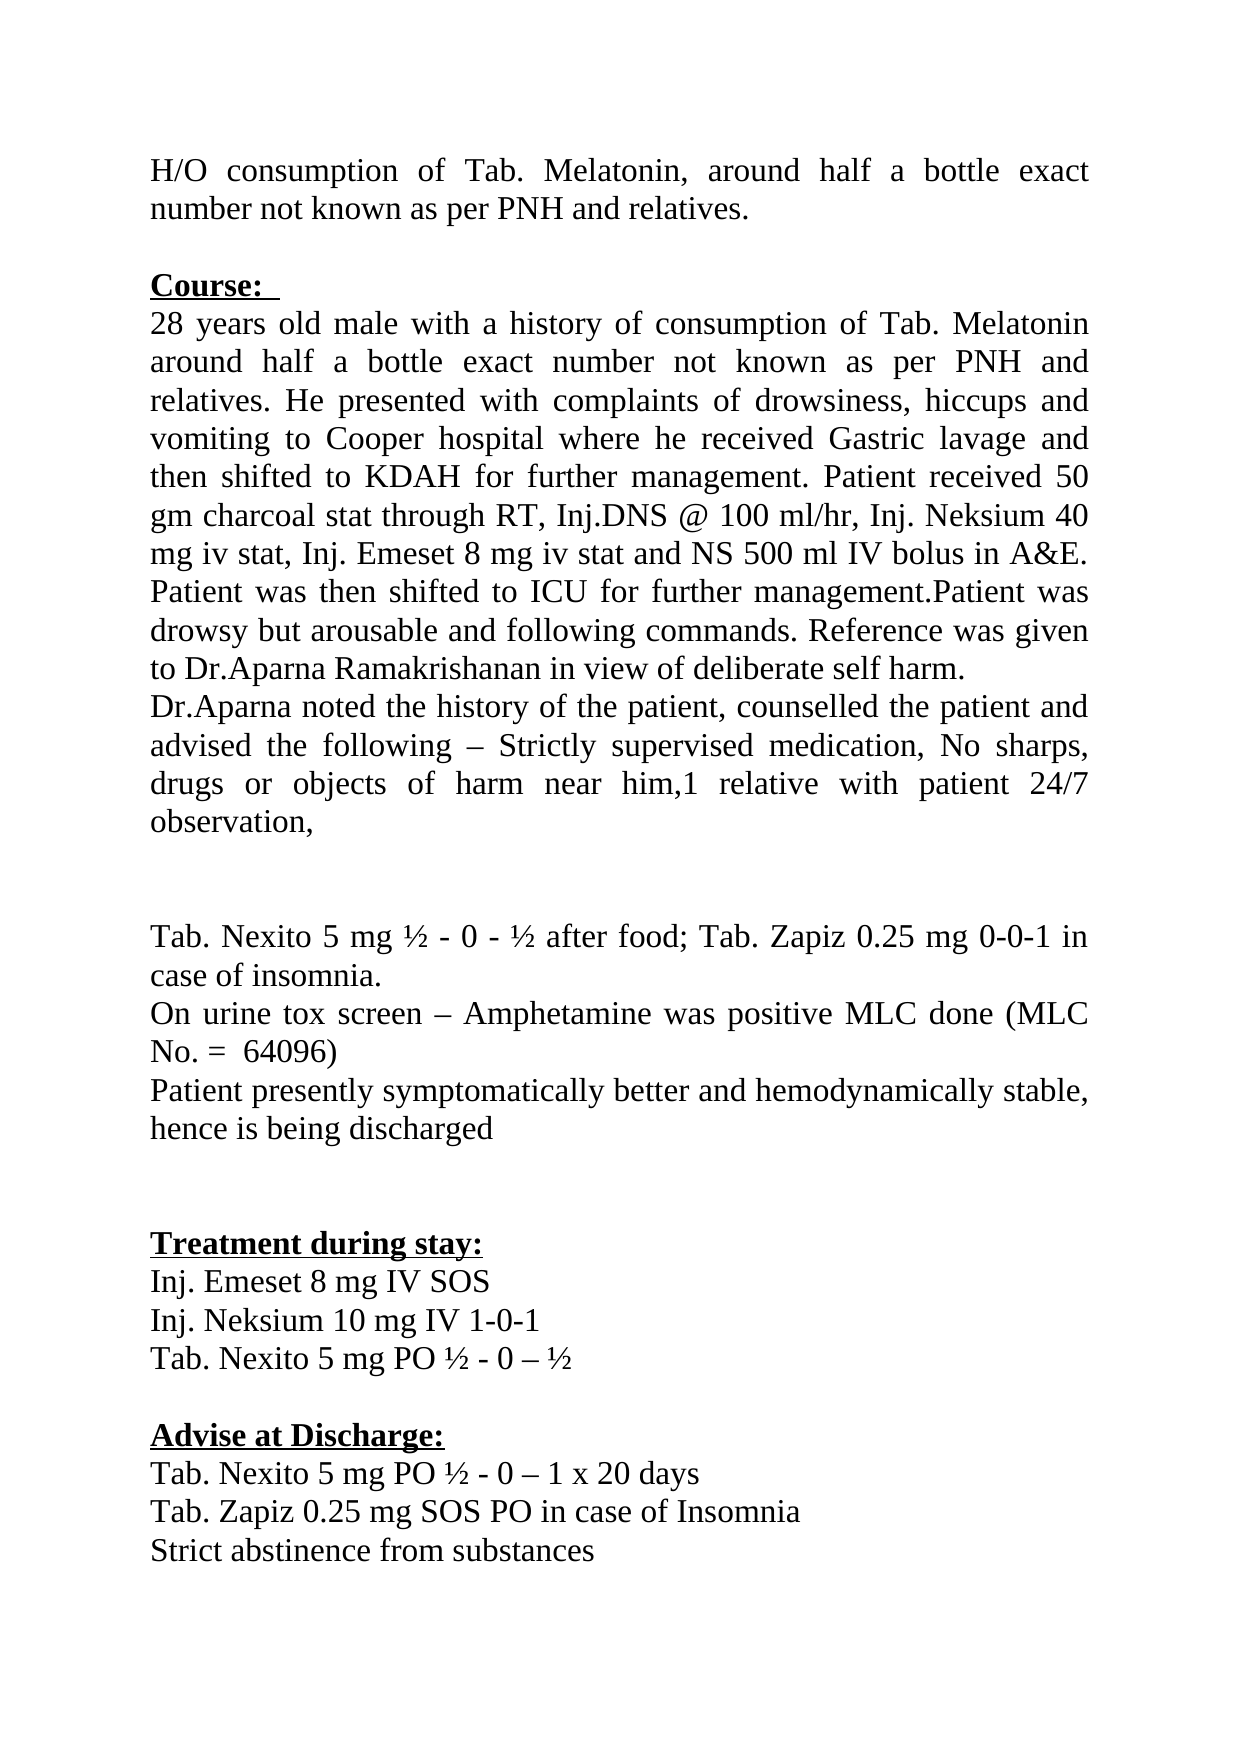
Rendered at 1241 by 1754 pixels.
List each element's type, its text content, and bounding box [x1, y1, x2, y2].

text Course: [150, 265, 1090, 303]
text Tab. Nexito 5 mg ½ - 0 - ½ after food; Tab. Zapiz 0.25 mg 0-0-1 in case of insomnia. [150, 917, 1090, 993]
text 28 years old male with a history of consumption of Tab. Melatonin around half a bottle exact number not known as per PNH and relatives. He presented with complaints of drowsiness, hiccups and vomiting to Cooper hospital where he received Gastric lavage and then shifted to KDAH for further management. Patient received 50 gm charcoal stat through RT, Inj.DNS @ 100 ml/hr, Inj. Neksium 40 mg iv stat, Inj. Emeset 8 mg iv stat and NS 500 ml IV bolus in A&E. Patient was then shifted to ICU for further management.Patient was drowsy but arousable and following commands. Reference was given to Dr.Aparna Ramakrishanan in view of deliberate self harm. [150, 303, 1090, 687]
text Tab. Nexito 5 mg PO ½ - 0 – 1 x 20 days [150, 1453, 1090, 1492]
text Tab. Zapiz 0.25 mg SOS PO in case of Insomnia [150, 1492, 1090, 1530]
text On urine tox screen – Amphetamine was positive MLC done (MLC No. = 64096) [150, 993, 1090, 1070]
text Inj. Emeset 8 mg IV SOS [150, 1262, 1090, 1300]
text Strict abstinence from substances [150, 1530, 1090, 1568]
text Dr.Aparna noted the history of the patient, counselled the patient and advised the following – Strictly supervised medication, No sharps, drugs or objects of harm near him,1 relative with patient 24/7 observation, [150, 687, 1090, 840]
text Advise at Discharge: [150, 1415, 1090, 1453]
text H/O consumption of Tab. Melatonin, around half a bottle exact number not known as per PNH and relatives. [150, 150, 1090, 227]
text Patient presently symptomatically better and hemodynamically stable, hence is being discharged [150, 1070, 1090, 1147]
text Tab. Nexito 5 mg PO ½ - 0 – ½ [150, 1338, 1090, 1377]
text Inj. Neksium 10 mg IV 1-0-1 [150, 1300, 1090, 1338]
text Treatment during stay: [150, 1223, 1090, 1262]
